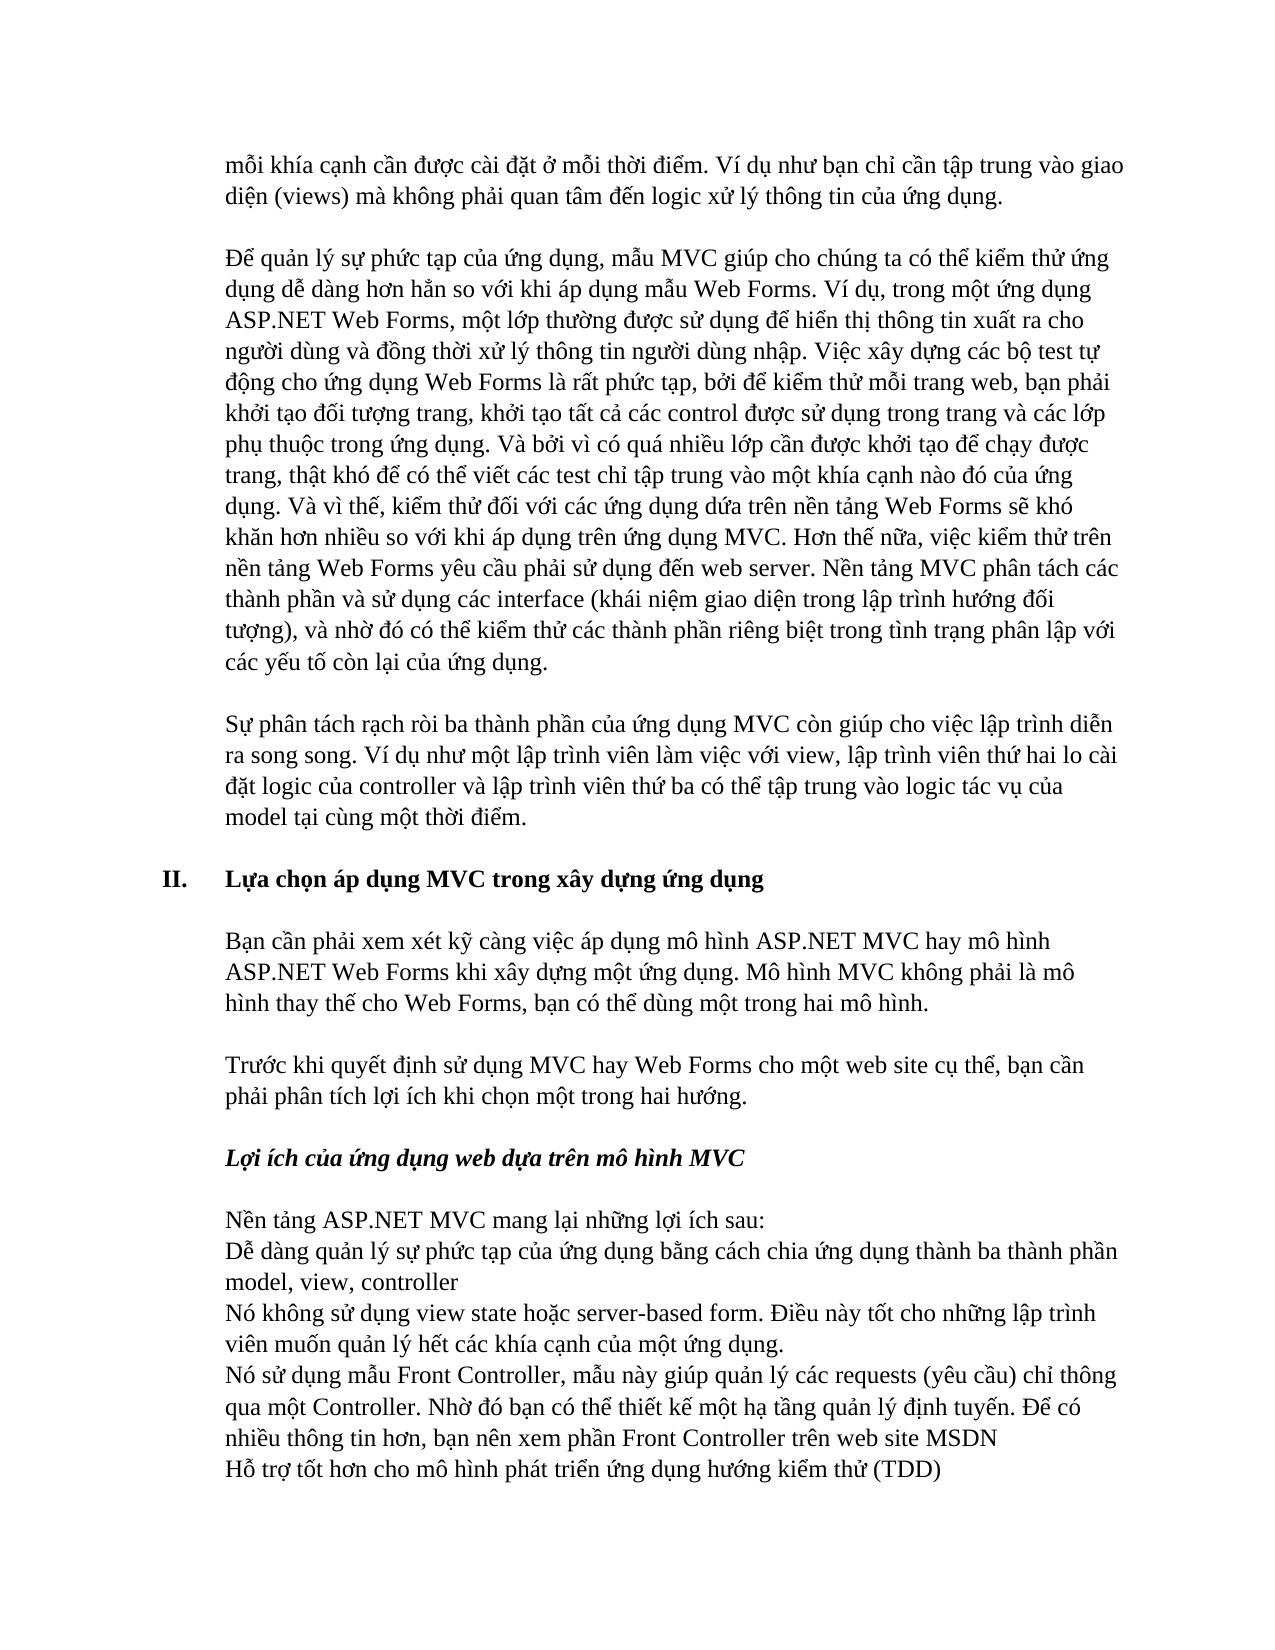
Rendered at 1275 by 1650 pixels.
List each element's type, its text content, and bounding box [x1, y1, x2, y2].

list Lựa chọn áp dụng MVC trong xây dựng ứng dụng [187, 864, 1125, 893]
list Nó sử dụng mẫu Front Controller, mẫu này giúp quản lý các requests (yêu cầu) chỉ thông qua một Controller. Nhờ đó bạn có thể thiết kế một hạ tầng quản lý định tuyến. Để có nhiều thông tin hơn, bạn nên xem phần Front Controller trên web site MSDN [225, 1361, 1125, 1451]
list Dễ dàng quản lý sự phức tạp của ứng dụng bằng cách chia ứng dụng thành ba thành phần model, view, controller [225, 1236, 1125, 1296]
list Để quản lý sự phức tạp của ứng dụng, mẫu MVC giúp cho chúng ta có thể kiểm thử ứng dụng dễ dàng hơn hẳn so với khi áp dụng mẫu Web Forms. Ví dụ, trong một ứng dụng ASP.NET Web Forms, một lớp thường được sử dụng để hiển thị thông tin xuất ra cho người dùng và đồng thời xử lý thông tin người dùng nhập. Việc xây dựng các bộ test tự động cho ứng dụng Web Forms là rất phức tạp, bởi để kiểm thử mỗi trang web, bạn phải khởi tạo đối tượng trang, khởi tạo tất cả các control được sử dụng trong trang và các lớp phụ thuộc trong ứng dụng. Và bởi vì có quá nhiều lớp cần được khởi tạo để chạy được trang, thật khó để có thể viết các test chỉ tập trung vào một khía cạnh nào đó của ứng dụng. Và vì thế, kiểm thử đối với các ứng dụng dứa trên nền tảng Web Forms sẽ khó khăn hơn nhiều so với khi áp dụng trên ứng dụng MVC. Hơn thế nữa, việc kiểm thử trên nền tảng Web Forms yêu cầu phải sử dụng đến web server. Nền tảng MVC phân tách các thành phần và sử dụng các interface (khái niệm giao diện trong lập trình hướng đối tượng), và nhờ đó có thể kiểm thử các thành phần riêng biệt trong tình trạng phân lập với các yếu tố còn lại của ứng dụng. [225, 243, 1125, 675]
list Trước khi quyết định sử dụng MVC hay Web Forms cho một web site cụ thể, bạn cần phải phân tích lợi ích khi chọn một trong hai hướng. [225, 1050, 1125, 1110]
list Nó không sử dụng view state hoặc server-based form. Điều này tốt cho những lập trình viên muốn quản lý hết các khía cạnh của một ứng dụng. [225, 1298, 1125, 1358]
list Nền tảng ASP.NET MVC mang lại những lợi ích sau: [225, 1205, 1125, 1234]
list Bạn cần phải xem xét kỹ càng việc áp dụng mô hình ASP.NET MVC hay mô hình ASP.NET Web Forms khi xây dựng một ứng dụng. Mô hình MVC không phải là mô hình thay thế cho Web Forms, bạn có thể dùng một trong hai mô hình. [225, 926, 1125, 1017]
list Lợi ích của ứng dụng web dựa trên mô hình MVC [225, 1143, 1125, 1172]
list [225, 150, 1125, 210]
list Sự phân tách rạch ròi ba thành phần của ứng dụng MVC còn giúp cho việc lập trình diễn ra song song. Ví dụ như một lập trình viên làm việc với view, lập trình viên thứ hai lo cài đặt logic của controller và lập trình viên thứ ba có thể tập trung vào logic tác vụ của model tại cùng một thời điểm. [225, 709, 1125, 831]
list Hỗ trợ tốt hơn cho mô hình phát triển ứng dụng hướng kiểm thử (TDD) [225, 1454, 1125, 1482]
